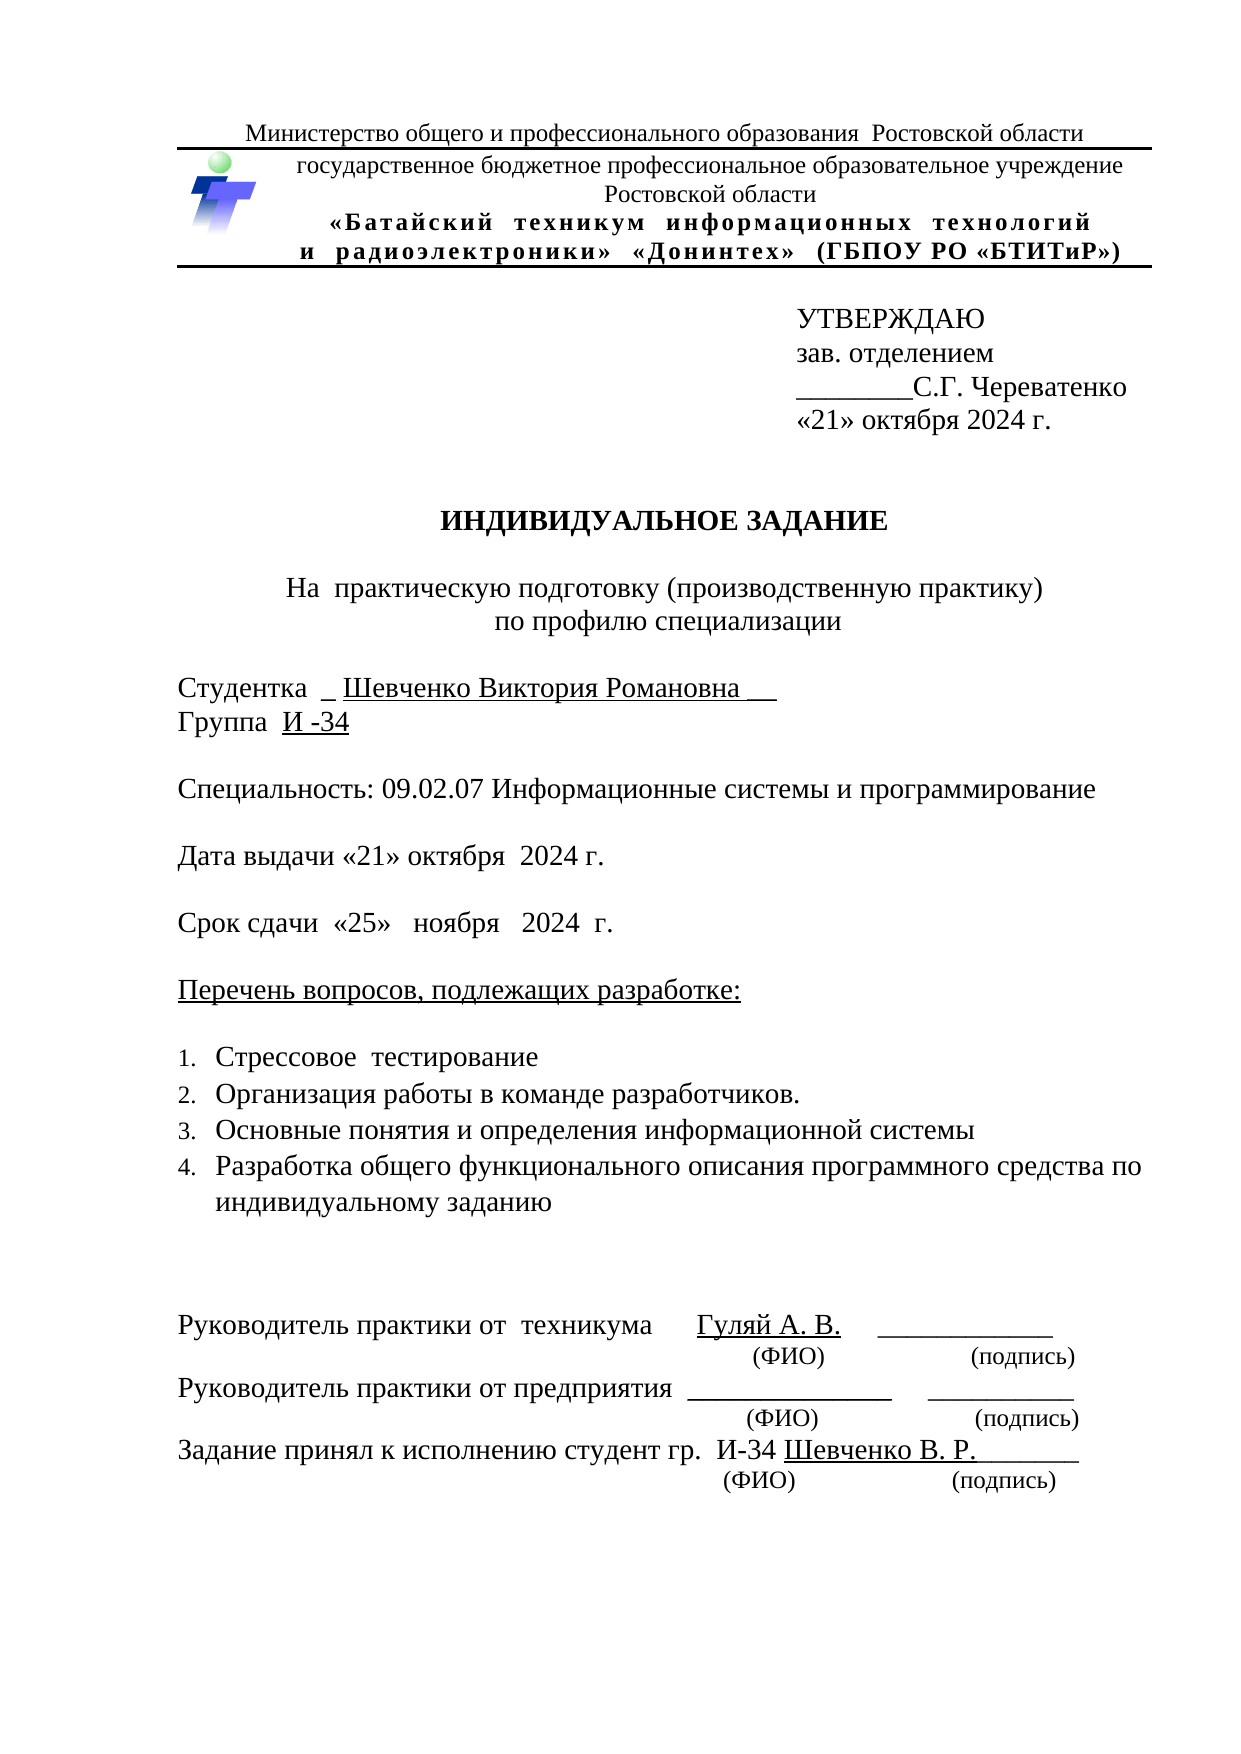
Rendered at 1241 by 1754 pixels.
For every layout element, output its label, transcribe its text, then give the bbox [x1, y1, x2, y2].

text УТВЕРЖДАЮ [177, 302, 1152, 335]
text зав. отделением [177, 335, 1152, 369]
list Основные понятия и определения информационной системы [178, 1112, 1152, 1145]
list Разработка общего функционального описания программного средства по индивидуальному заданию [178, 1148, 1152, 1218]
text Руководитель практики от техникума Гуляй А. В. ____________ [177, 1307, 1152, 1341]
text Руководитель практики от предприятия ______________ __________ [177, 1370, 1152, 1403]
text Студентка _ Шевченко Виктория Романовна __ [177, 671, 1152, 704]
text Перечень вопросов, подлежащих разработке: [177, 972, 1152, 1006]
text ИНДИВИДУАЛЬНОЕ ЗАДАНИЕ [177, 503, 1152, 536]
list Стрессовое тестирование [178, 1039, 1152, 1073]
text Специальность: 09.02.07 Информационные системы и программирование [177, 771, 1152, 805]
text Министерство общего и профессионального образования Ростовской области [177, 118, 1152, 147]
text по профилю специализации [177, 603, 1152, 637]
table_header государственное бюджетное профессиональное образовательное учреждение Ростовской области «Батайский техникум информационных технологий и радиоэлектроники» «Донинтех» (ГБПОУ РО «БТИТиР») [268, 150, 1152, 265]
text Дата выдачи «21» октября 2024 г. [177, 838, 1152, 872]
text Срок сдачи «25» ноября 2024 г. [177, 905, 1152, 939]
text (ФИО) (подпись) [177, 1341, 1152, 1370]
table_header [177, 150, 268, 265]
text (ФИО) (подпись) [177, 1403, 1152, 1432]
text Задание принял к исполнению студент гр. И-34 Шевченко В. Р._______ [177, 1432, 1152, 1466]
list Организация работы в команде разработчиков. [178, 1076, 1152, 1109]
text (ФИО) (подпись) [177, 1466, 1152, 1494]
text На практическую подготовку (производственную практику) [177, 570, 1152, 603]
text ________С.Г. Череватенко [177, 369, 1152, 402]
text Группа И -34 [177, 704, 1152, 738]
text «21» октября 2024 г. [177, 402, 1152, 436]
